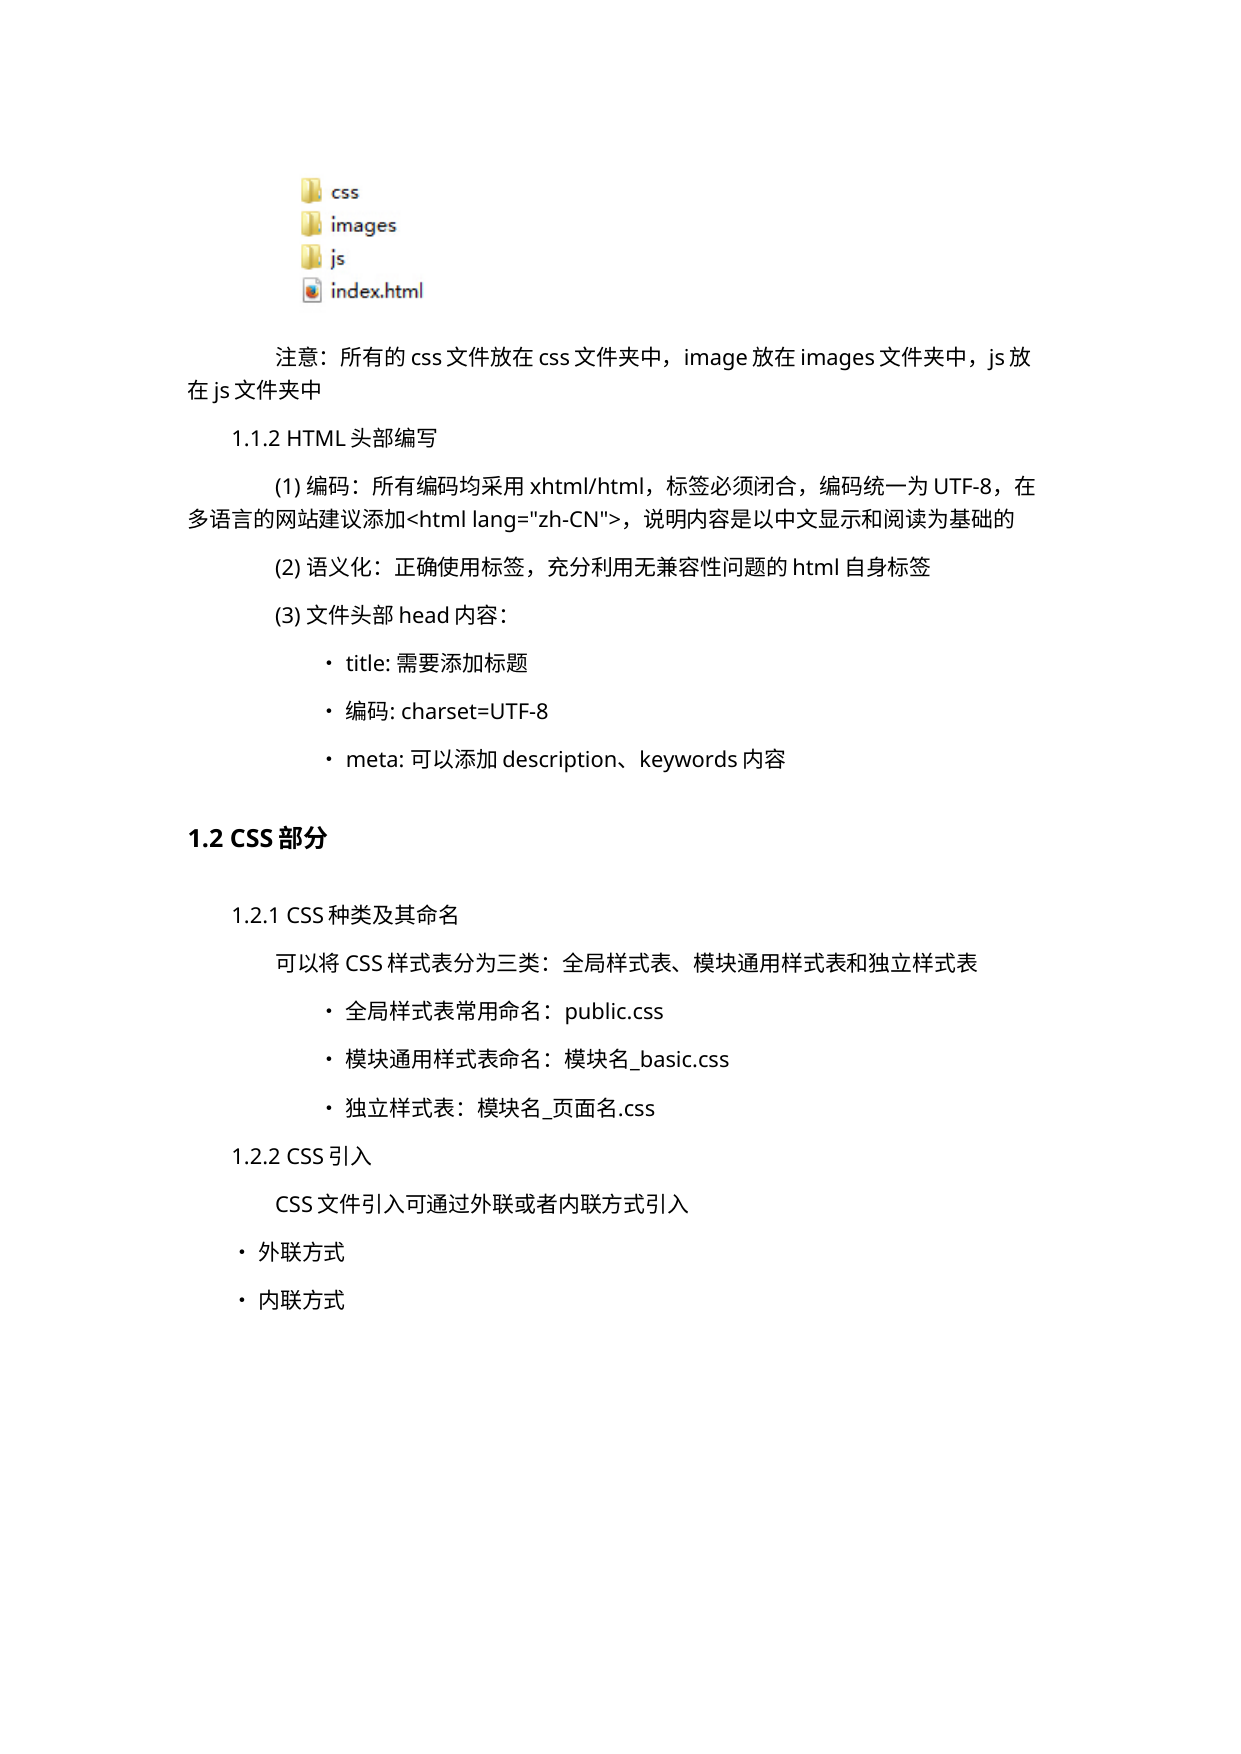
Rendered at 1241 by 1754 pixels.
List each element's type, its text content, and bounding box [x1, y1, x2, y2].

text 1.2.2 CSS引入 [187, 1138, 1053, 1171]
subtitle 1.2 CSS部分 [187, 804, 1053, 869]
text • title: 需要添加标题 [187, 646, 1053, 678]
text • 独立样式表：模块名_页面名.css [187, 1090, 1053, 1123]
text • 外联方式 [187, 1235, 1053, 1267]
text • 编码: charset=UTF-8 [187, 694, 1053, 726]
text • meta: 可以添加description、keywords内容 [187, 742, 1053, 774]
text 1.2.1 CSS种类及其命名 [187, 898, 1053, 930]
picture [275, 162, 682, 325]
text • 模块通用样式表命名：模块名_basic.css [187, 1042, 1053, 1075]
text 可以将CSS样式表分为三类：全局样式表、模块通用样式表和独立样式表 [187, 946, 1053, 978]
text CSS文件引入可通过外联或者内联方式引入 [187, 1187, 1053, 1219]
text • 全局样式表常用命名：public.css [187, 994, 1053, 1027]
text 1.1.2 HTML头部编写 [187, 421, 1053, 453]
text • 内联方式 [187, 1283, 1053, 1315]
text (2) 语义化：正确使用标签，充分利用无兼容性问题的html自身标签 [187, 549, 1053, 582]
text 注意：所有的css文件放在css文件夹中，image放在images文件夹中，js放在js文件夹中 [187, 340, 1053, 405]
text (1) 编码：所有编码均采用xhtml/html，标签必须闭合，编码统一为UTF-8，在多语言的网站建议添加<html lang="zh-CN">，说明内容是以中文显示和阅读为基础的 [187, 469, 1053, 534]
text (3) 文件头部head内容： [187, 598, 1053, 630]
